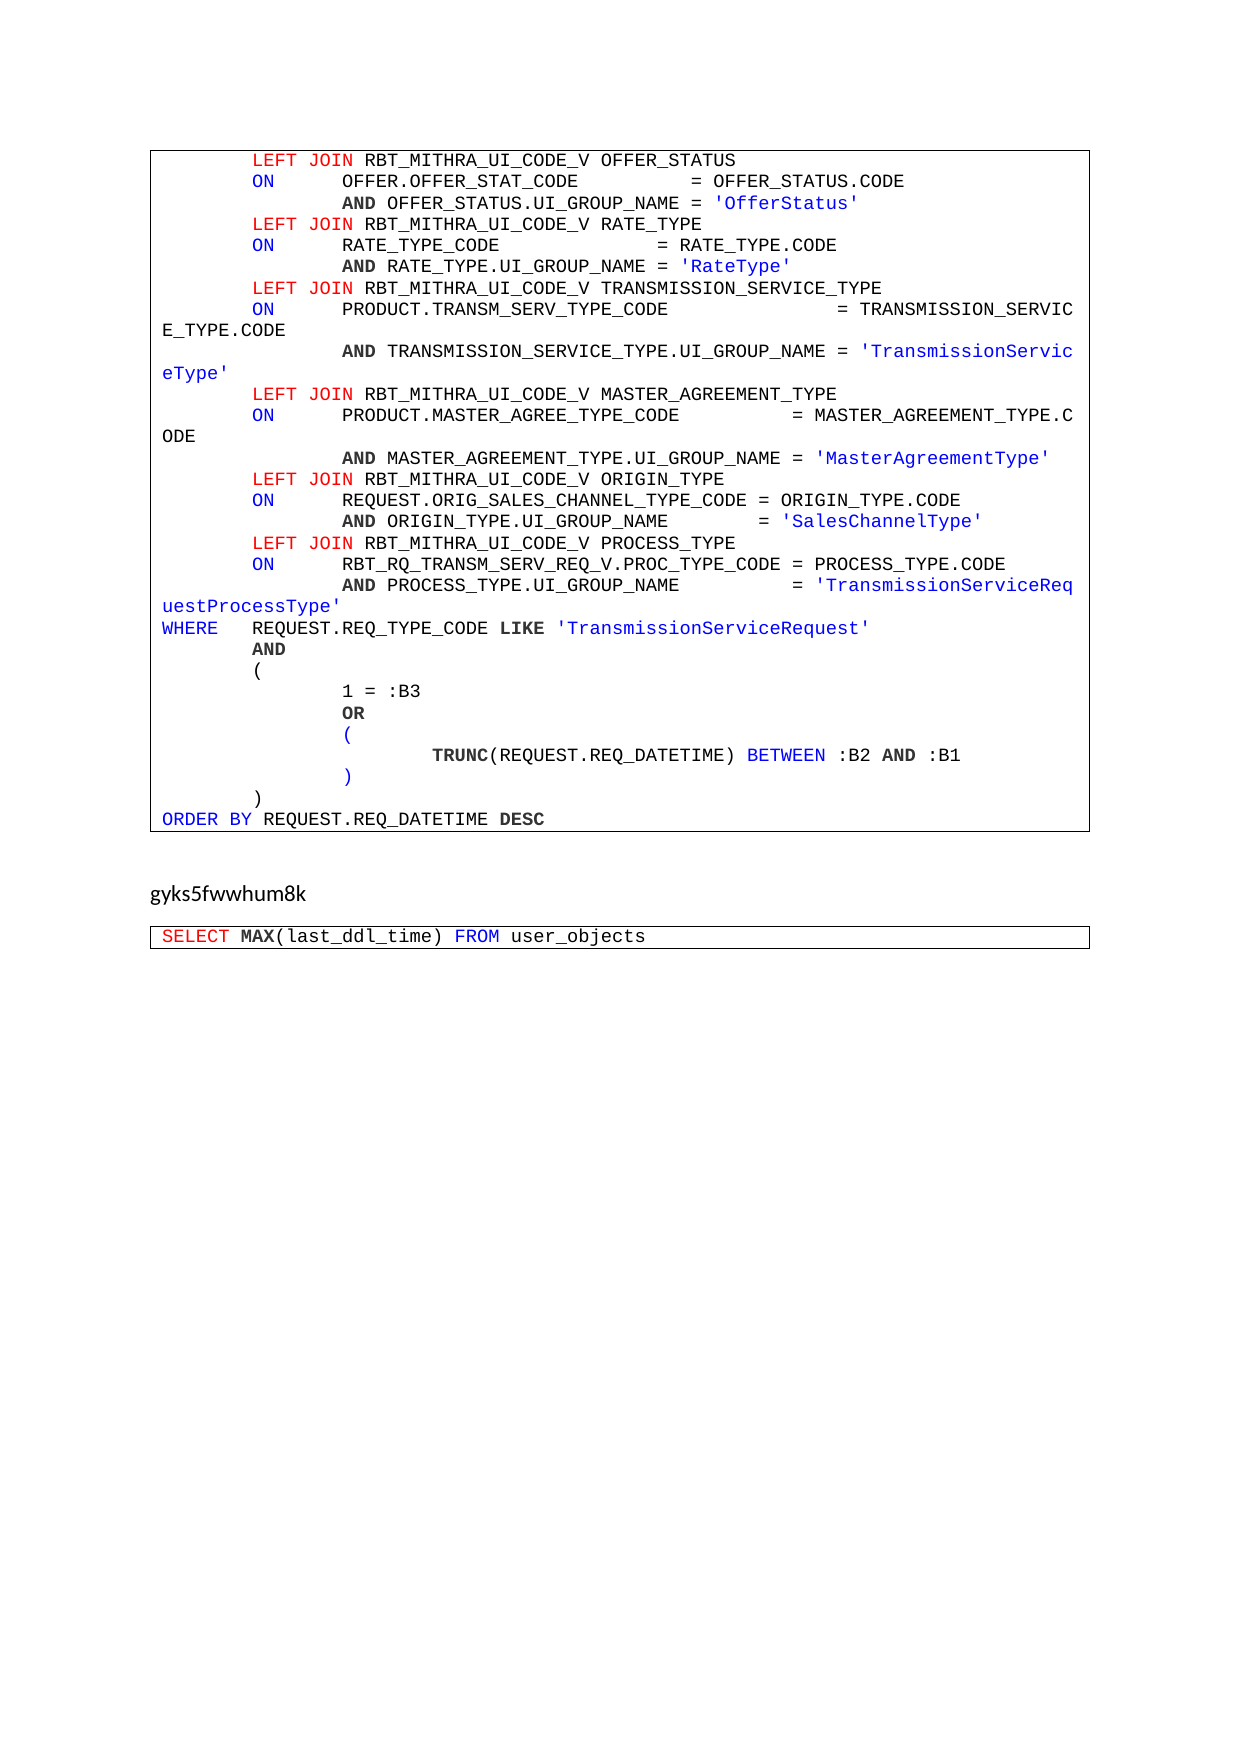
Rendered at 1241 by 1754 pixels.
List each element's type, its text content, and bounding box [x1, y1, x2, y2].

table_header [151, 151, 1089, 831]
table_header SELECT MAX(last_ddl_time) FROM user_objects [151, 927, 1089, 948]
text gyks5fwwhum8k [150, 879, 1090, 907]
